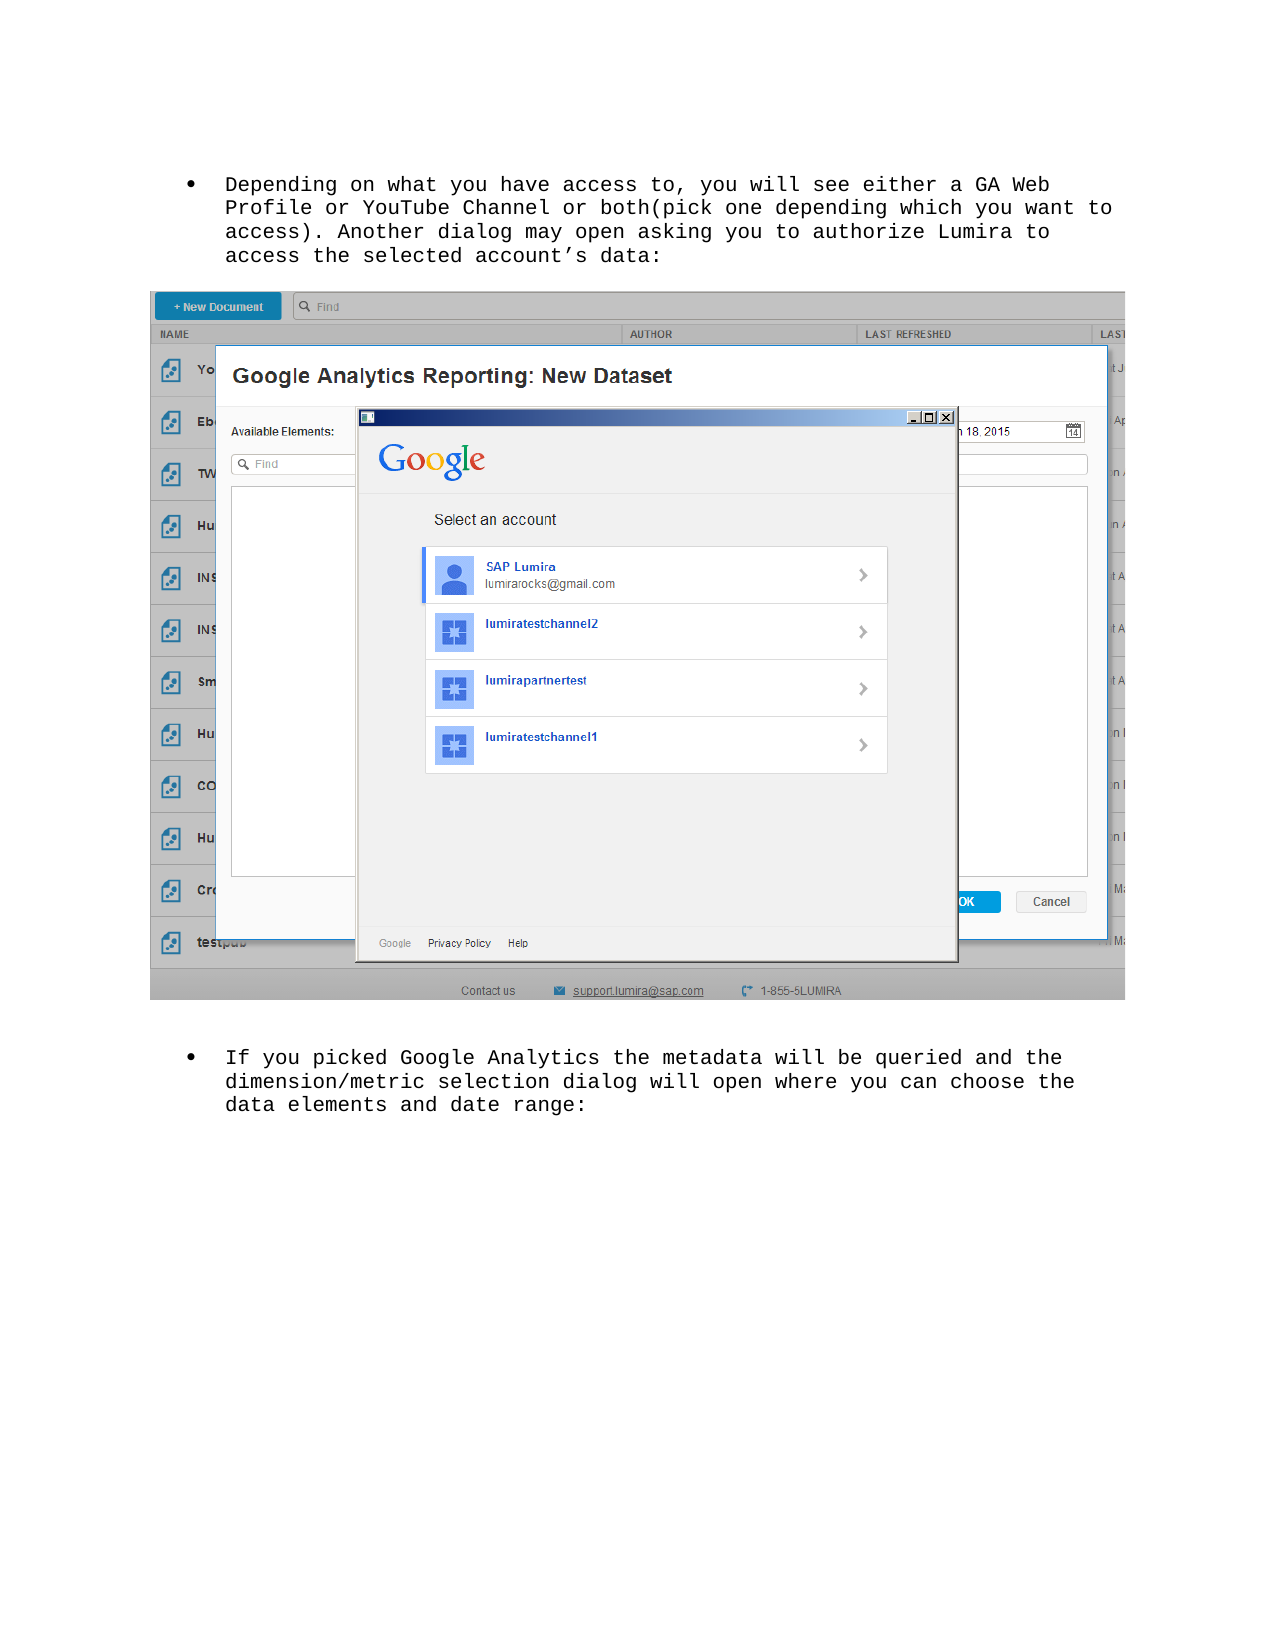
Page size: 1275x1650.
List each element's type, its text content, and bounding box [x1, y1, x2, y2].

list If you picked Google Analytics the metadata will be queried and the dimension/metric selection dialog will open where you can choose the data elements and date range: [187, 1047, 1125, 1118]
picture [150, 291, 1125, 1000]
list Depending on what you have access to, you will see either a GA Web Profile or YouTube Channel or both(pick one depending which you want to access). Another dialog may open asking you to authorize Lumira to access the selected account’s data: [187, 174, 1125, 268]
